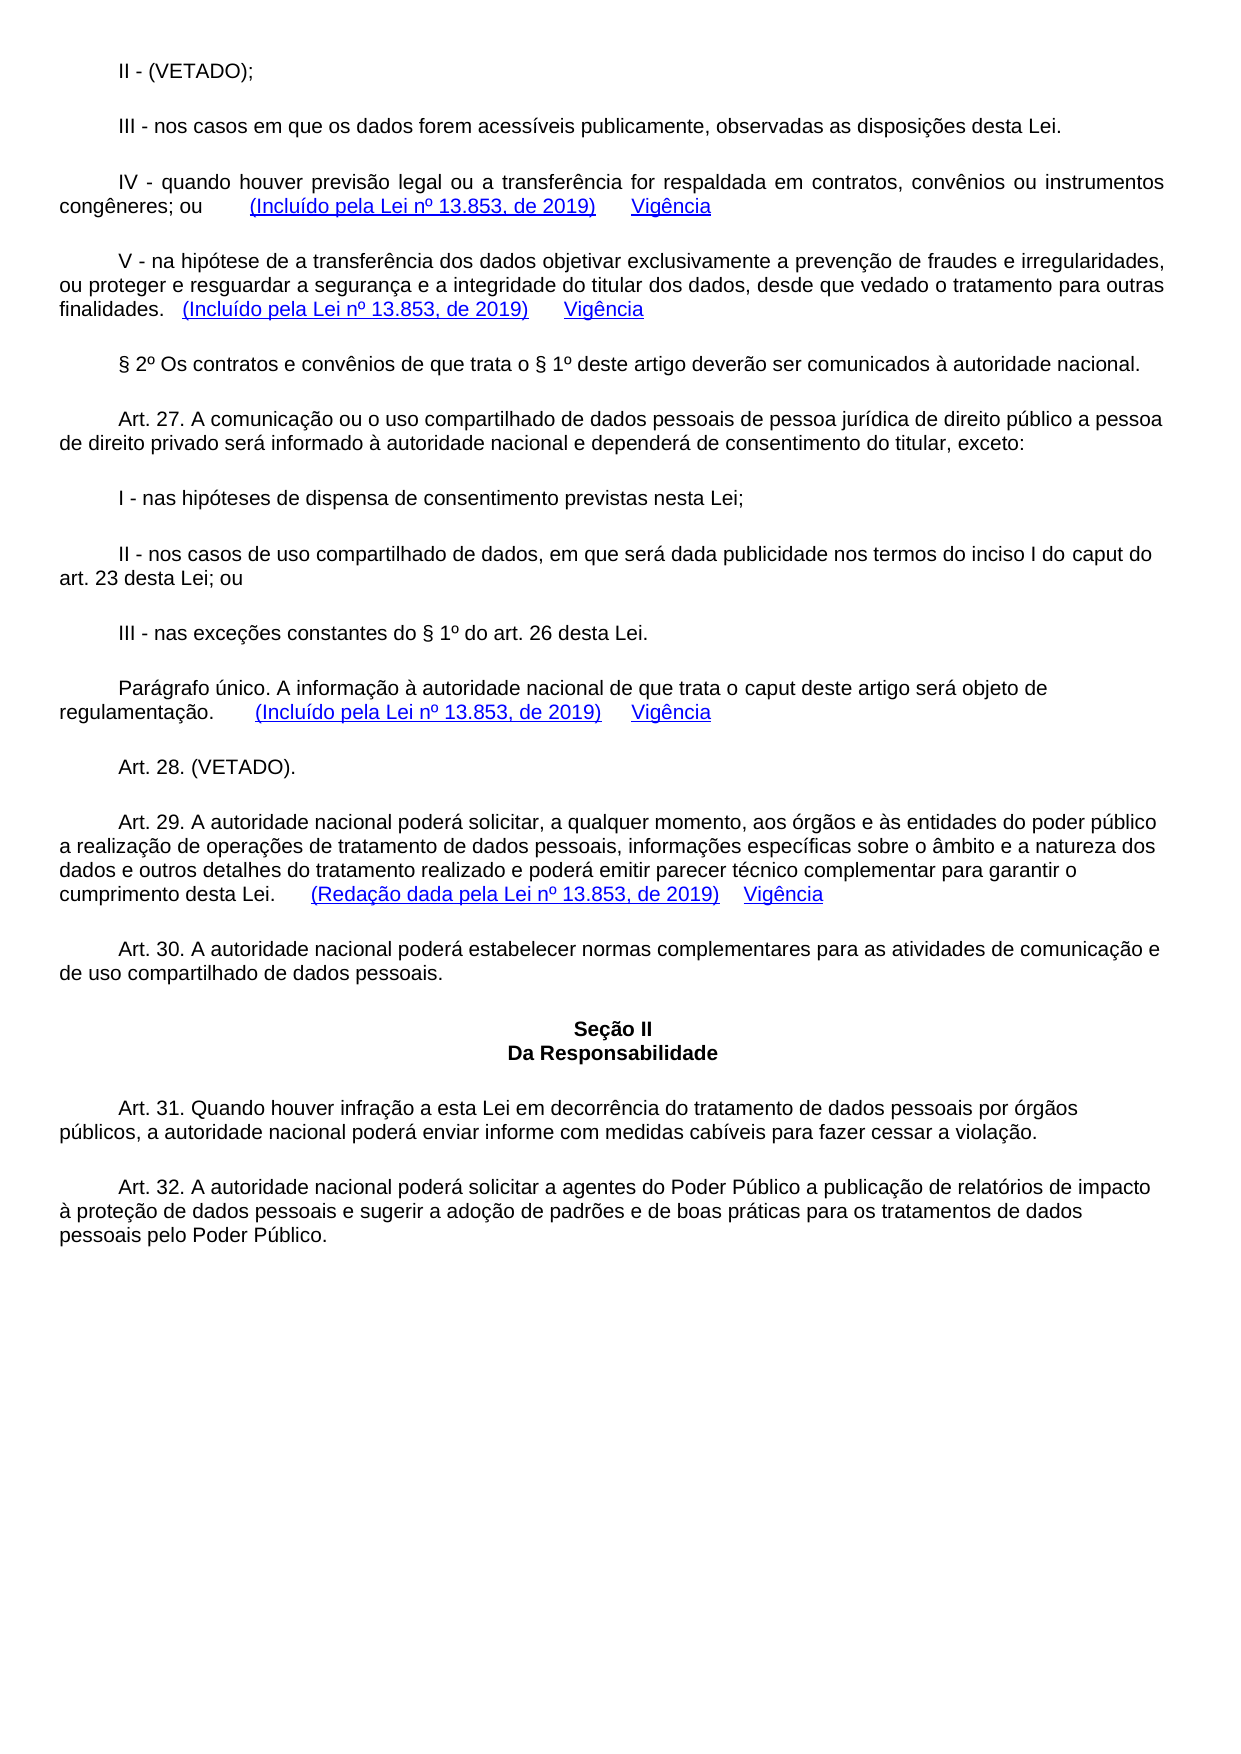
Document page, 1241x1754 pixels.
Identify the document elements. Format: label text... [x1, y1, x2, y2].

text II - nos casos de uso compartilhado de dados, em que será dada publicidade nos termos do inciso I do caput do art. 23 desta Lei; ou [59, 541, 1167, 589]
text Parágrafo único. A informação à autoridade nacional de que trata o caput deste artigo será objeto de regulamentação. (Incluído pela Lei nº 13.853, de 2019) Vigência [59, 676, 1167, 724]
text IV - quando houver previsão legal ou a transferência for respaldada em contratos, convênios ou instrumentos congêneres; ou (Incluído pela Lei nº 13.853, de 2019) Vigência [59, 169, 1167, 217]
text III - nas exceções constantes do § 1º do art. 26 desta Lei. [59, 621, 1167, 644]
text Art. 31. Quando houver infração a esta Lei em decorrência do tratamento de dados pessoais por órgãos públicos, a autoridade nacional poderá enviar informe com medidas cabíveis para fazer cessar a violação. [59, 1096, 1167, 1143]
text Art. 28. (VETADO). [59, 755, 1167, 779]
text Art. 27. A comunicação ou o uso compartilhado de dados pessoais de pessoa jurídica de direito público a pessoa de direito privado será informado à autoridade nacional e dependerá de consentimento do titular, exceto: [59, 407, 1167, 455]
text § 2º Os contratos e convênios de que trata o § 1º deste artigo deverão ser comunicados à autoridade nacional. [59, 352, 1167, 376]
text III - nos casos em que os dados forem acessíveis publicamente, observadas as disposições desta Lei. [59, 114, 1167, 138]
text II - (VETADO); [59, 59, 1167, 83]
text Seção II Da Responsabilidade [59, 1016, 1167, 1064]
text Art. 29. A autoridade nacional poderá solicitar, a qualquer momento, aos órgãos e às entidades do poder público a realização de operações de tratamento de dados pessoais, informações específicas sobre o âmbito e a natureza dos dados e outros detalhes do tratamento realizado e poderá emitir parecer técnico complementar para garantir o cumprimento desta Lei. (Redação dada pela Lei nº 13.853, de 2019) Vigência [59, 810, 1167, 906]
text Art. 30. A autoridade nacional poderá estabelecer normas complementares para as atividades de comunicação e de uso compartilhado de dados pessoais. [59, 937, 1167, 985]
text Art. 32. A autoridade nacional poderá solicitar a agentes do Poder Público a publicação de relatórios de impacto à proteção de dados pessoais e sugerir a adoção de padrões e de boas práticas para os tratamentos de dados pessoais pelo Poder Público. [59, 1175, 1167, 1247]
text I - nas hipóteses de dispensa de consentimento previstas nesta Lei; [59, 486, 1167, 510]
text V - na hipótese de a transferência dos dados objetivar exclusivamente a prevenção de fraudes e irregularidades, ou proteger e resguardar a segurança e a integridade do titular dos dados, desde que vedado o tratamento para outras finalidades. (Incluído pela Lei nº 13.853, de 2019) Vigência [59, 249, 1167, 321]
